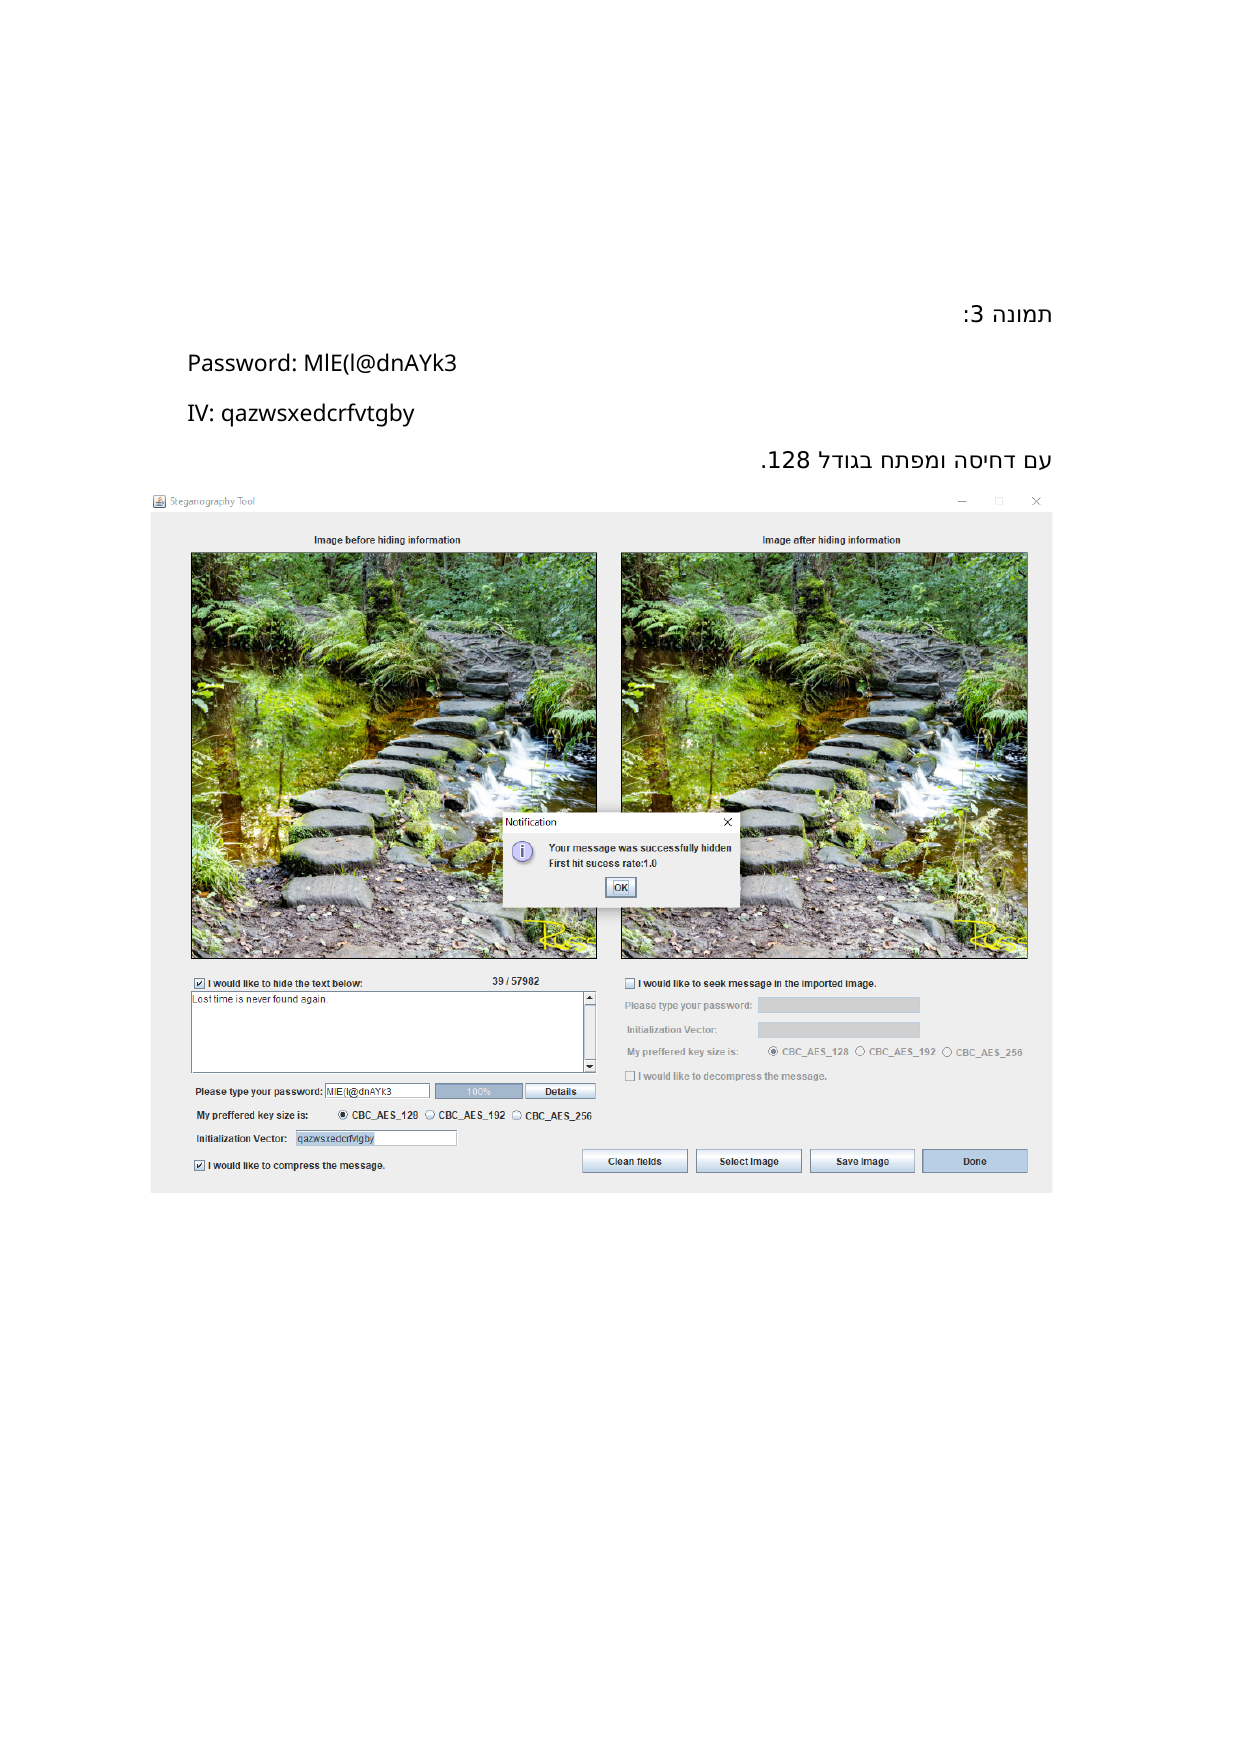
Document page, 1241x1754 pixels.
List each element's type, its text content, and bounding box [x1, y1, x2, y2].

text IV: qazwsxedcrfvtgby [187, 397, 1053, 428]
text עם דחיסה ומפתח בגודל 128. [187, 447, 1053, 474]
text Password: MlE(l@dnAYk3 [187, 347, 1053, 378]
picture [150, 492, 1053, 1193]
text תמונה 3: [187, 301, 1053, 328]
